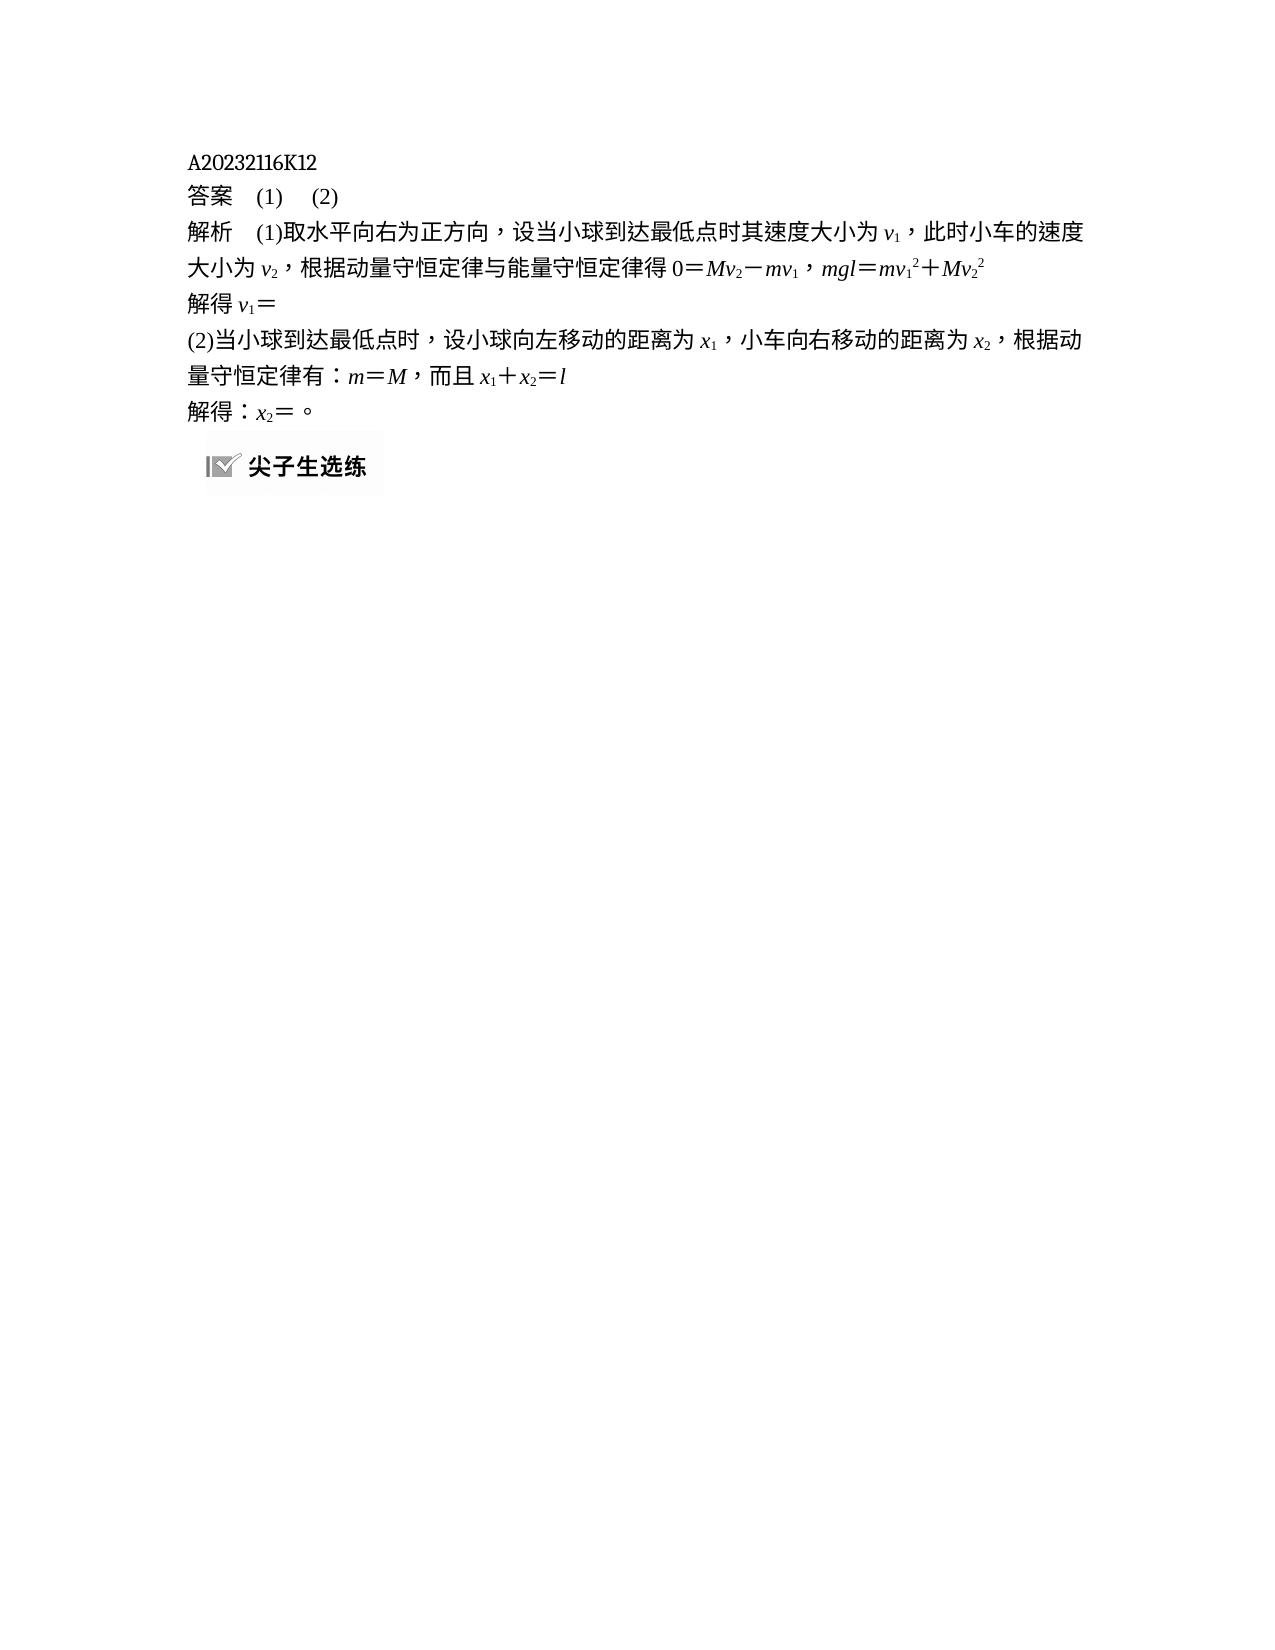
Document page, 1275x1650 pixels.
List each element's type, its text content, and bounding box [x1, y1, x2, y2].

text 解得：x2＝。 [187, 396, 1087, 427]
text 答案 (1) (2) [187, 180, 1087, 211]
picture [206, 431, 384, 495]
text A20232116K12 [187, 150, 1087, 176]
text 解得v1＝ [187, 288, 1087, 319]
text 解析 (1)取水平向右为正方向，设当小球到达最低点时其速度大小为v1，此时小车的速度大小为v2，根据动量守恒定律与能量守恒定律得0＝Mv2－mv1，mgl＝mv12＋Mv22 [187, 216, 1087, 283]
text (2)当小球到达最低点时，设小球向左移动的距离为x1，小车向右移动的距离为x2，根据动量守恒定律有：m＝M，而且x1＋x2＝l [187, 324, 1087, 391]
